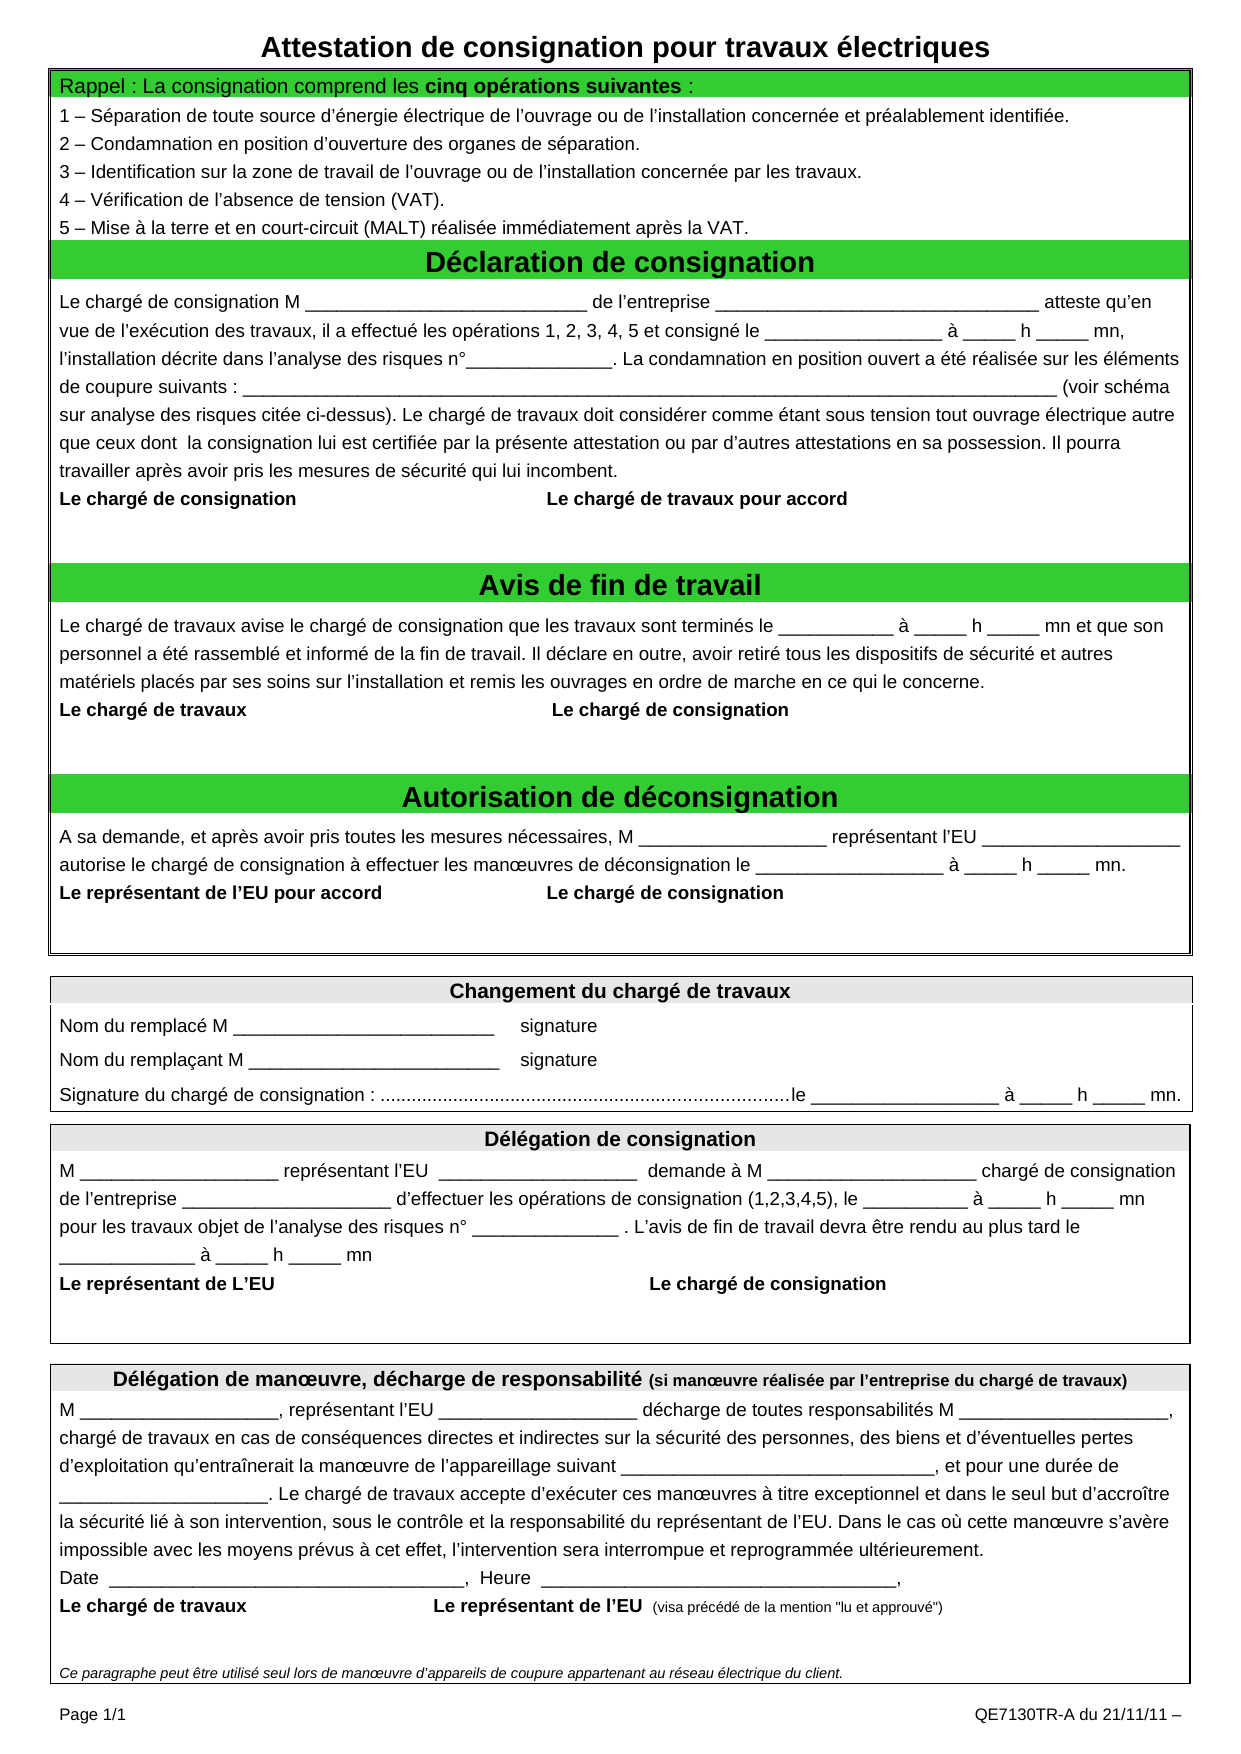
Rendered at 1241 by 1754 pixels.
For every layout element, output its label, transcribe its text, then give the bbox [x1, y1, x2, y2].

text 1 – Séparation de toute source d’énergie électrique de l’ouvrage ou de l’installation concernée et préalablement identifiée. [51, 100, 1189, 127]
text Avis de fin de travail [51, 563, 1189, 602]
text 4 – Vérification de l’absence de tension (VAT). [51, 184, 1189, 211]
text Changement du chargé de travaux [51, 977, 1192, 1003]
text 2 – Condamnation en position d’ouverture des organes de séparation. [51, 128, 1189, 155]
text Le chargé de travaux Le chargé de consignation [51, 693, 1189, 720]
text 3 – Identification sur la zone de travail de l’ouvrage ou de l’installation concernée par les travaux. [51, 156, 1189, 183]
text Rappel : La consignation comprend les cinq opérations suivantes : [51, 71, 1189, 97]
text Autorisation de déconsignation [51, 774, 1189, 813]
text Nom du remplacé M _________________________ signature [51, 1014, 1192, 1036]
text A sa demande, et après avoir pris toutes les mesures nécessaires, M __________________ représentant l’EU ___________________ autorise le chargé de consignation à effectuer les manœuvres de déconsignation le __________________ à _____ h _____ mn. [51, 821, 1189, 875]
text Attestation de consignation pour travaux électriques [59, 29, 1181, 63]
text Signature du chargé de consignation : le __________________ à _____ h _____ mn. [51, 1083, 1192, 1111]
text Délégation de manœuvre, décharge de responsabilité (si manœuvre réalisée par l’entreprise du chargé de travaux) [51, 1365, 1189, 1391]
text 5 – Mise à la terre et en court-circuit (MALT) réalisée immédiatement après la VAT. [51, 212, 1189, 239]
text Le chargé de consignation Le chargé de travaux pour accord [51, 482, 1189, 509]
text Le chargé de travaux avise le chargé de consignation que les travaux sont terminés le ___________ à _____ h _____ mn et que son personnel a été rassemblé et informé de la fin de travail. Il déclare en outre, avoir retiré tous les dispositifs de sécurité et autres matériels placés par ses soins sur l’installation et remis les ouvrages en ordre de marche en ce qui le concerne. [51, 609, 1189, 692]
text M ___________________ représentant l’EU ___________________ demande à M ____________________ chargé de consignation de l’entreprise ____________________ d’effectuer les opérations de consignation (1,2,3,4,5), le __________ à _____ h _____ mn pour les travaux objet de l’analyse des risques n° ______________ . L’avis de fin de travail devra être rendu au plus tard le _____________ à _____ h _____ mn [51, 1157, 1189, 1266]
text Ce paragraphe peut être utilisé seul lors de manœuvre d’appareils de coupure appartenant au réseau électrique du client. [51, 1665, 1189, 1683]
text M ___________________, représentant l’EU ___________________ décharge de toutes responsabilités M ____________________, chargé de travaux en cas de conséquences directes et indirectes sur la sécurité des personnes, des biens et d’éventuelles pertes d’exploitation qu’entraînerait la manœuvre de l’appareillage suivant ______________________________, et pour une durée de ____________________. Le chargé de travaux accepte d’exécuter ces manœuvres à titre exceptionnel et dans le seul but d’accroître la sécurité lié à son intervention, sous le contrôle et la responsabilité du représentant de l’EU. Dans le cas où cette manœuvre s’avère impossible avec les moyens prévus à cet effet, l’intervention sera interrompue et reprogrammée ultérieurement. [51, 1398, 1189, 1560]
text Le représentant de L’EU Le chargé de consignation [51, 1269, 1189, 1294]
text Délégation de consignation [51, 1125, 1189, 1151]
text Le chargé de consignation M ___________________________ de l’entreprise _______________________________ atteste qu’en vue de l’exécution des travaux, il a effectué les opérations 1, 2, 3, 4, 5 et consigné le _________________ à _____ h _____ mn, l’installation décrite dans l’analyse des risques n°______________. La condamnation en position ouvert a été réalisée sur les éléments de coupure suivants : ______________________________________________________________________________ (voir schéma sur analyse des risques citée ci-dessus). Le chargé de travaux doit considérer comme étant sous tension tout ouvrage électrique autre que ceux dont la consignation lui est certifiée par la présente attestation ou par d’autres attestations en sa possession. Il pourra travailler après avoir pris les mesures de sécurité qui lui incombent. [51, 286, 1189, 481]
text Le chargé de travaux Le représentant de l’EU (visa précédé de la mention "lu et approuvé") [51, 1594, 1189, 1616]
text Nom du remplaçant M ________________________ signature [51, 1049, 1192, 1071]
text Déclaration de consignation [51, 240, 1189, 279]
text Le représentant de l’EU pour accord Le chargé de consignation [51, 877, 1189, 903]
text Date __________________________________, Heure __________________________________, [51, 1567, 1189, 1588]
